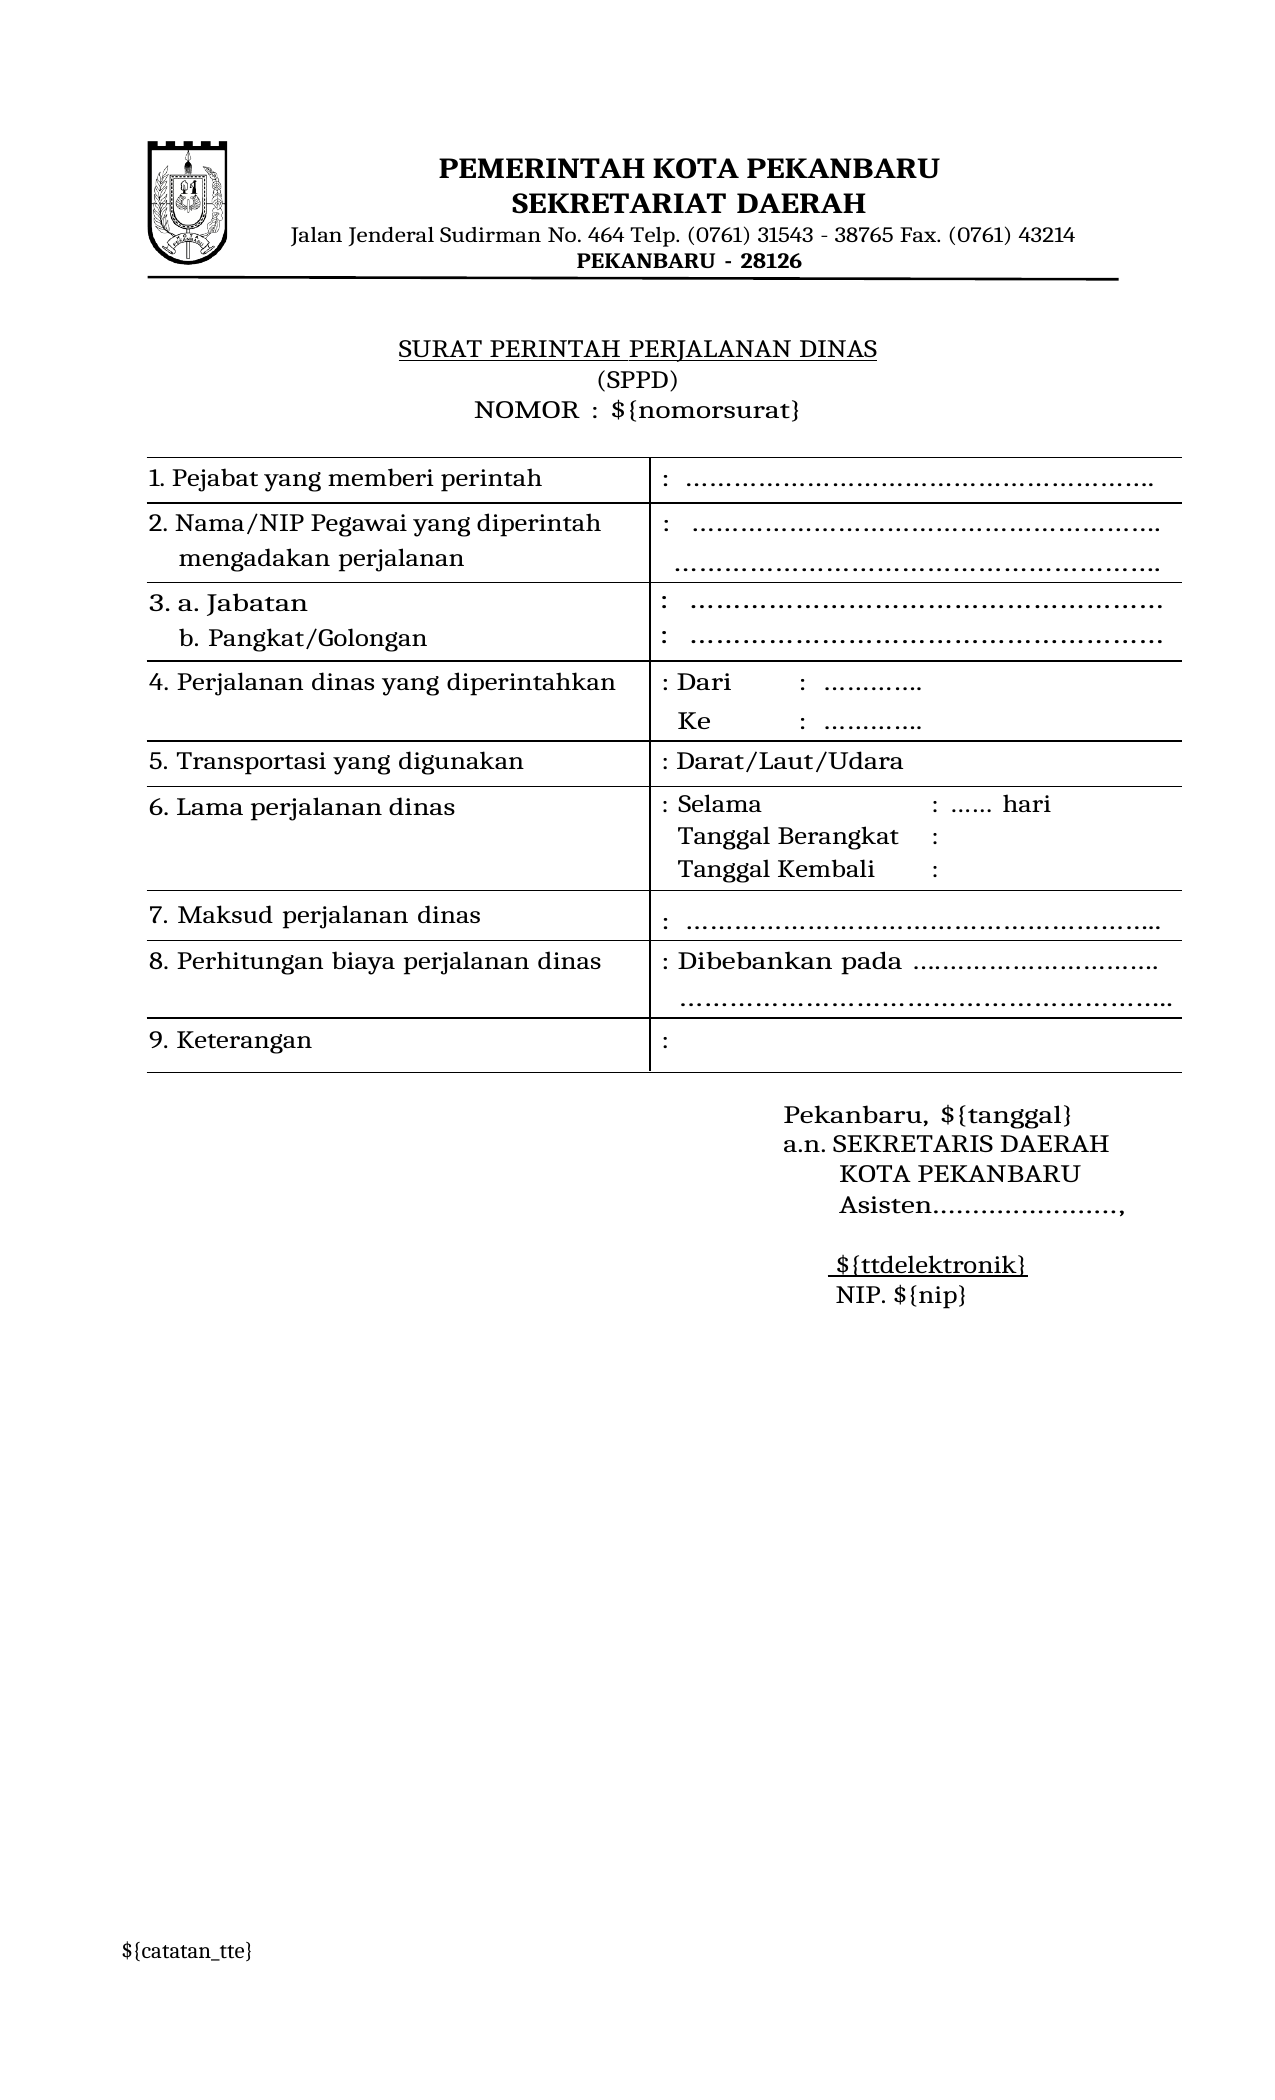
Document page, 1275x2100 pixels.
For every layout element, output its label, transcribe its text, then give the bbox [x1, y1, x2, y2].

table_cell 8. Perhitungan biaya perjalanan dinas [147, 941, 649, 1017]
table_cell : Selama : …… hari Tanggal Berangkat : Tanggal Kembali : [651, 787, 1182, 889]
table_cell 7. Maksud perjalanan dinas [147, 891, 649, 939]
table_cell 3. a. Jabatan b. Pangkat/Golongan [147, 583, 649, 660]
table_cell 6. Lama perjalanan dinas [147, 787, 649, 889]
table_cell : …………………………………………………. …………………………………………………. [651, 504, 1182, 582]
table_cell 4. Perjalanan dinas yang diperintahkan [147, 662, 649, 740]
table_cell : Darat/Laut/Udara [651, 742, 1182, 786]
table_header : …………………………………………………. [651, 458, 1182, 502]
picture [147, 141, 228, 265]
text NIP. ${nip} [835, 1281, 1213, 1310]
table_cell 5. Transportasi yang digunakan [147, 742, 649, 786]
text Asisten , [839, 1191, 1208, 1219]
subtitle PEMERINTAH KOTA PEKANBARU SEKRETARIAT DAERAH [385, 152, 993, 221]
text NOMOR : ${nomorsurat} [282, 396, 993, 424]
text Pekanbaru, ${tanggal} [783, 1101, 1208, 1130]
table_cell : [651, 1019, 1182, 1071]
table_cell 9. Keterangan [147, 1019, 649, 1071]
text Jalan Jenderal Sudirman No. 464 Telp. (0761) 31543 - 38765 Fax. (0761) 43214 [228, 222, 1206, 247]
table_cell : Dari : …………. Ke : …………. [651, 662, 1182, 740]
table_cell : Dibebankan pada ….………………………. ………………………………………………….. [651, 941, 1182, 1017]
table_cell : ……………………………………………… : ……………………………………………… [651, 583, 1182, 660]
text SURAT PERINTAH PERJALANAN DINAS (SPPD) [392, 335, 883, 394]
text a.n. SEKRETARIS DAERAH KOTA PEKANBARU [783, 1130, 1121, 1189]
table_cell 2. Nama/NIP Pegawai yang diperintah mengadakan perjalanan [147, 504, 649, 582]
table_cell : ………………………………………………….. [651, 891, 1182, 939]
table_header 1. Pejabat yang memberi perintah [147, 458, 649, 502]
text PEKANBARU - 28126 [385, 249, 993, 274]
text ${ttdelektronik} [827, 1251, 1208, 1280]
